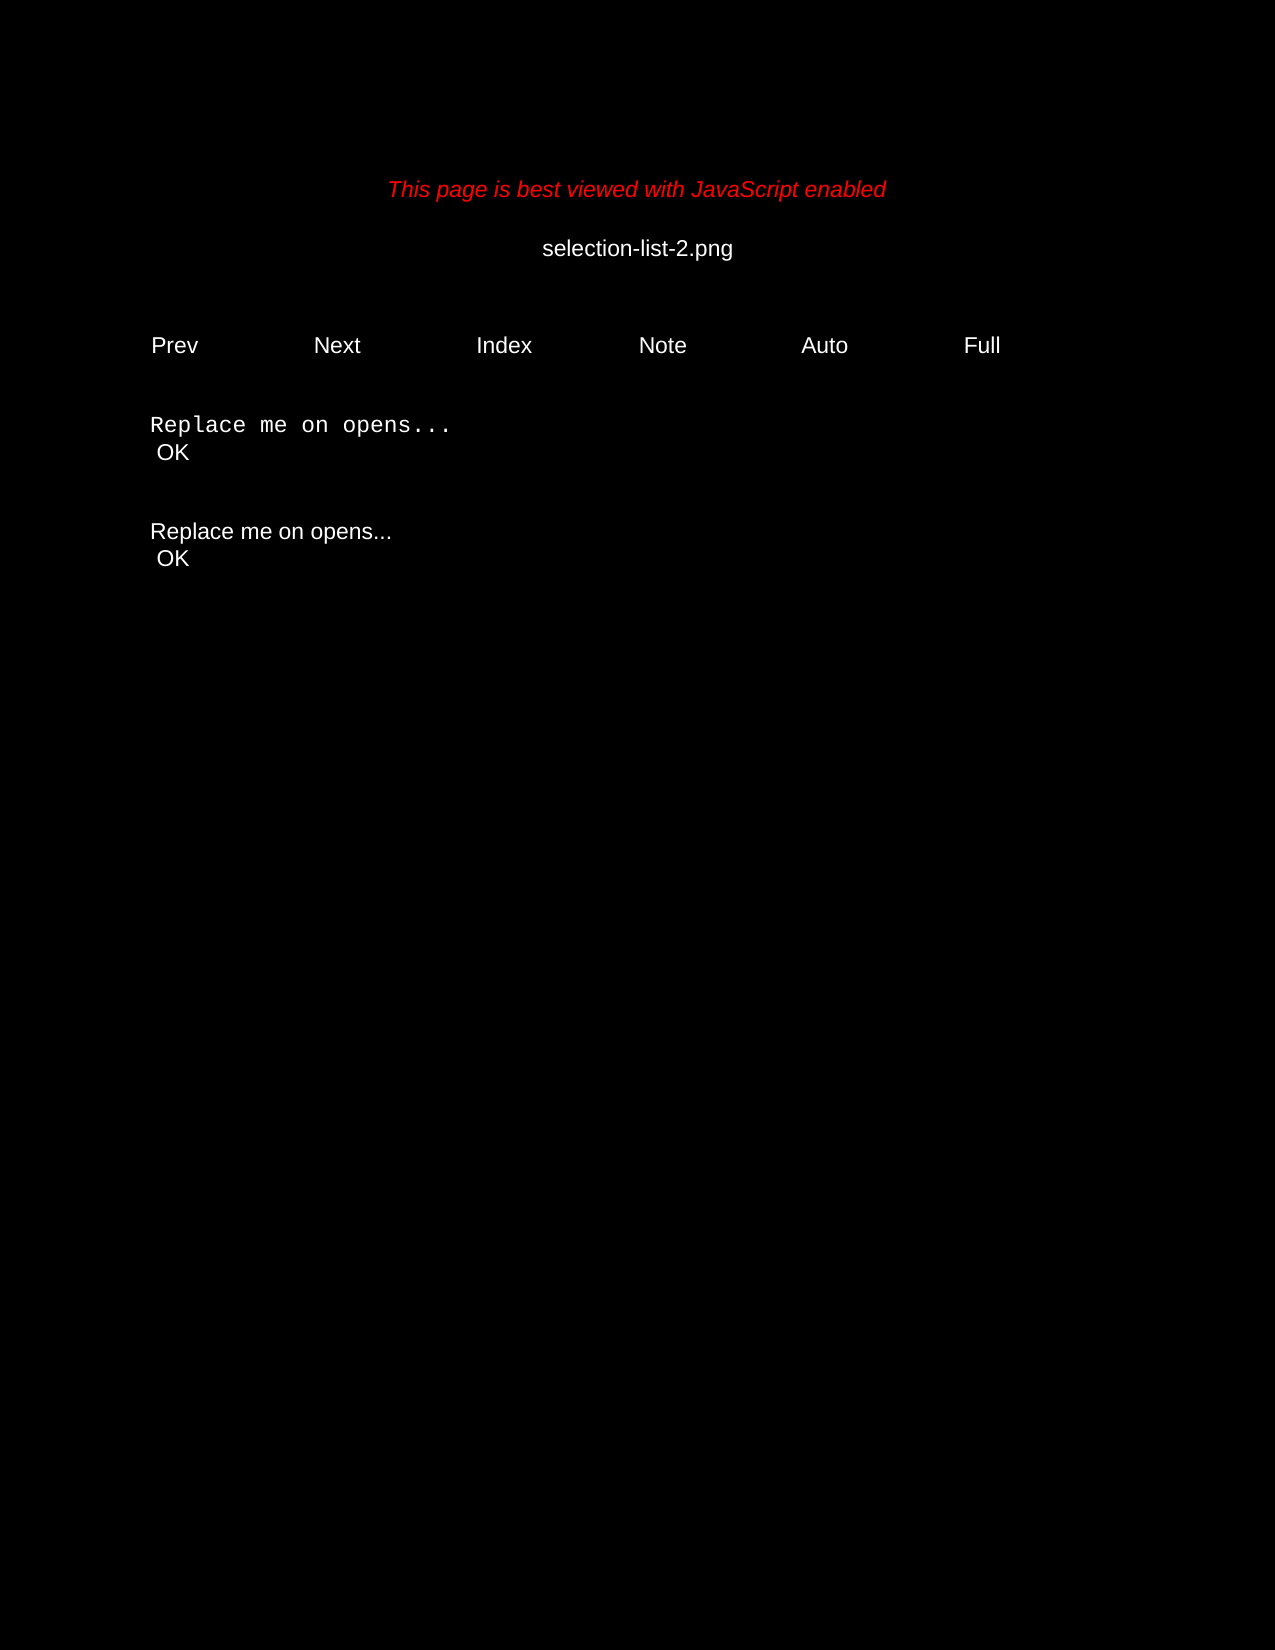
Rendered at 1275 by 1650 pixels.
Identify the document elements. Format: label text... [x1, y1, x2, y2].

table_header Note [640, 332, 800, 358]
table_header Full [965, 332, 1125, 358]
table_header Next [315, 332, 475, 358]
text Replace me on opens... [150, 413, 1125, 439]
text OK [150, 439, 1125, 466]
text This page is best viewed with JavaScript enabled [150, 176, 1125, 203]
text Replace me on opens... [150, 518, 1125, 544]
text OK [150, 544, 1125, 571]
table_header Auto [802, 332, 963, 358]
text selection-list-2.png [150, 235, 1125, 262]
table_header Index [477, 332, 638, 358]
table_header Prev [152, 332, 313, 358]
